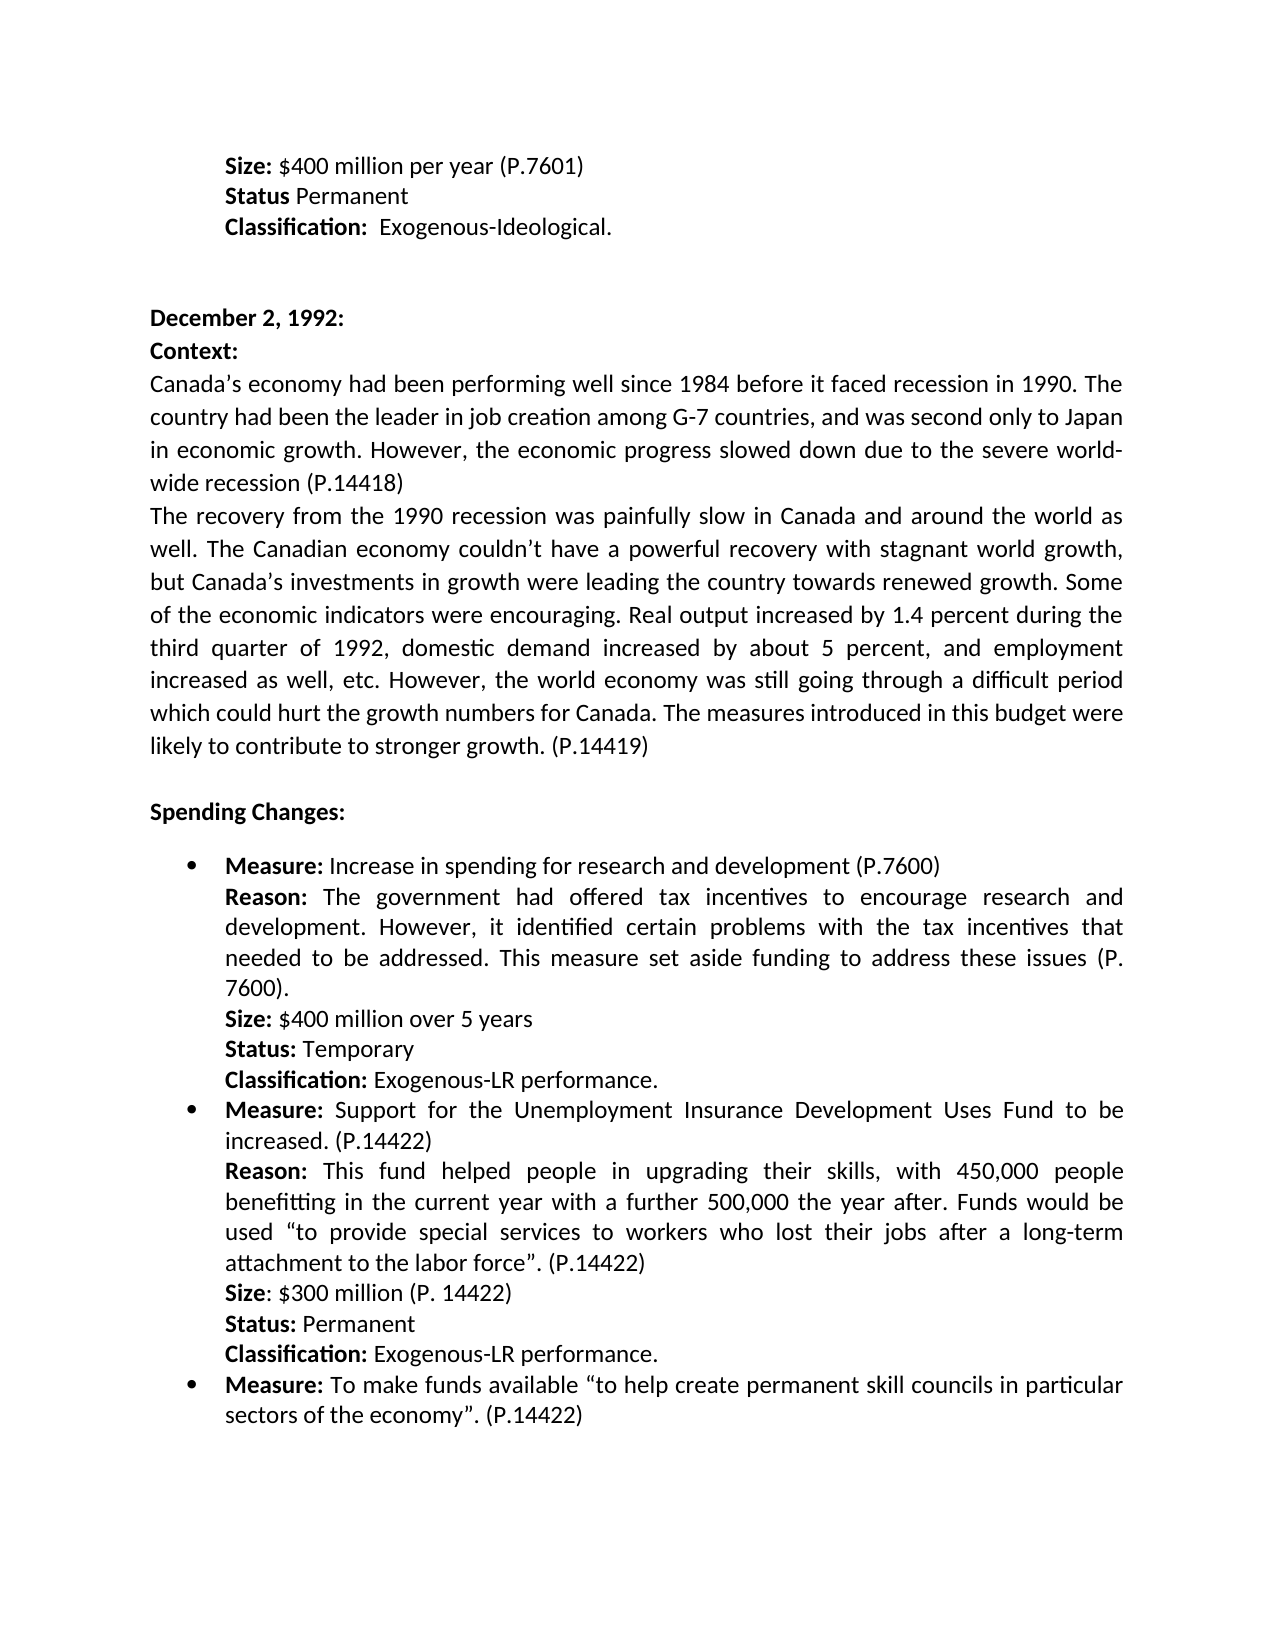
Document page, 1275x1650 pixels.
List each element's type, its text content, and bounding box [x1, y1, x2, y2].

text Context: [150, 336, 1125, 366]
list Measure: Increase in spending for research and development (P.7600) [187, 850, 1125, 881]
text December 2, 1992: [150, 303, 1125, 333]
text Status: Temporary [225, 1033, 1125, 1064]
text Spending Changes: [150, 796, 1125, 827]
text Status: Permanent [225, 1308, 1125, 1338]
text Reason: The government had offered tax incentives to encourage research and development. However, it identified certain problems with the tax incentives that needed to be addressed. This measure set aside funding to address these issues (P. 7600). [225, 881, 1125, 1003]
list Measure: Support for the Unemployment Insurance Development Uses Fund to be increased. (P.14422) [187, 1094, 1125, 1155]
text Classification: Exogenous-LR performance. [225, 1338, 1125, 1369]
text Reason: This fund helped people in upgrading their skills, with 450,000 people benefitting in the current year with a further 500,000 the year after. Funds would be used “to provide special services to workers who lost their jobs after a long-term attachment to the labor force”. (P.14422) [225, 1155, 1125, 1277]
text Size: $400 million per year (P.7601) [225, 150, 1125, 181]
text Classification: Exogenous-Ideological. [225, 211, 1125, 242]
text Status Permanent [225, 181, 1125, 211]
text Classification: Exogenous-LR performance. [225, 1064, 1125, 1094]
list Measure: To make funds available “to help create permanent skill councils in particular sectors of the economy”. (P.14422) [187, 1369, 1125, 1430]
text Size: $300 million (P. 14422) [225, 1277, 1125, 1308]
text Canada’s economy had been performing well since 1984 before it faced recession in 1990. The country had been the leader in job creation among G-7 countries, and was second only to Japan in economic growth. However, the economic progress slowed down due to the severe world-wide recession (P.14418) [150, 368, 1125, 498]
text The recovery from the 1990 recession was painfully slow in Canada and around the world as well. The Canadian economy couldn’t have a powerful recovery with stagnant world growth, but Canada’s investments in growth were leading the country towards renewed growth. Some of the economic indicators were encouraging. Real output increased by 1.4 percent during the third quarter of 1992, domestic demand increased by about 5 percent, and employment increased as well, etc. However, the world economy was still going through a difficult period which could hurt the growth numbers for Canada. The measures introduced in this budget were likely to contribute to stronger growth. (P.14419) [150, 500, 1125, 761]
text Size: $400 million over 5 years [225, 1003, 1125, 1033]
